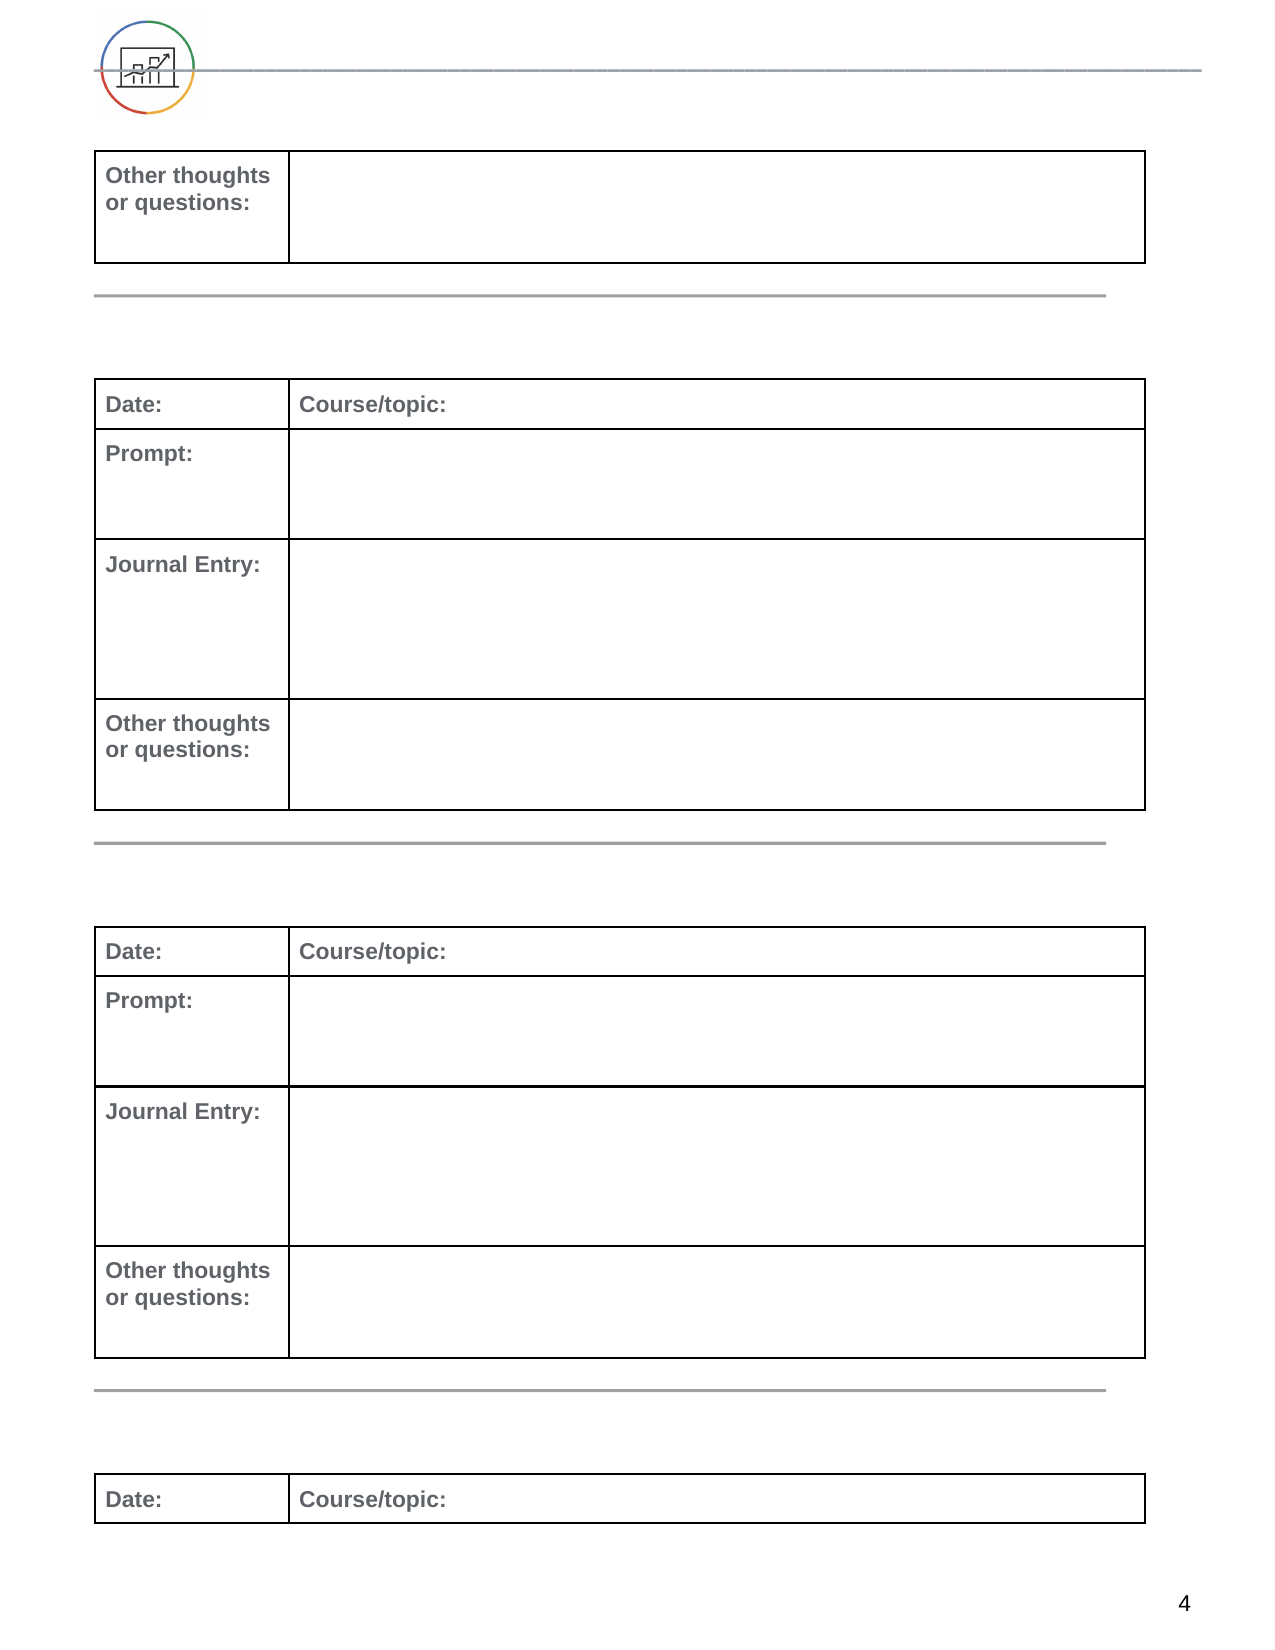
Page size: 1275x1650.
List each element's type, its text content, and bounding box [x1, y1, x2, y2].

table_header Date: [96, 928, 288, 975]
table_cell Other thoughts or questions: [96, 152, 288, 262]
table_cell [290, 430, 1144, 538]
table_cell Prompt: [96, 430, 288, 538]
table_cell Other thoughts or questions: [96, 700, 288, 809]
table_header Date: [96, 380, 288, 427]
table_header Course/topic: [290, 928, 1144, 975]
table_cell [290, 152, 1144, 262]
table_cell Other thoughts or questions: [96, 1247, 288, 1357]
table_cell Journal Entry: [96, 1088, 288, 1245]
table_cell Prompt: [96, 977, 288, 1085]
picture [93, 9, 206, 118]
table_cell [290, 1088, 1144, 1245]
table_cell Journal Entry: [96, 540, 288, 697]
table_header Course/topic: [290, 1475, 1144, 1522]
table_cell [290, 977, 1144, 1085]
table_cell [290, 1247, 1144, 1357]
table_header Date: [96, 1475, 288, 1522]
table_header Course/topic: [290, 380, 1144, 427]
table_cell [290, 700, 1144, 809]
table_cell [290, 540, 1144, 697]
